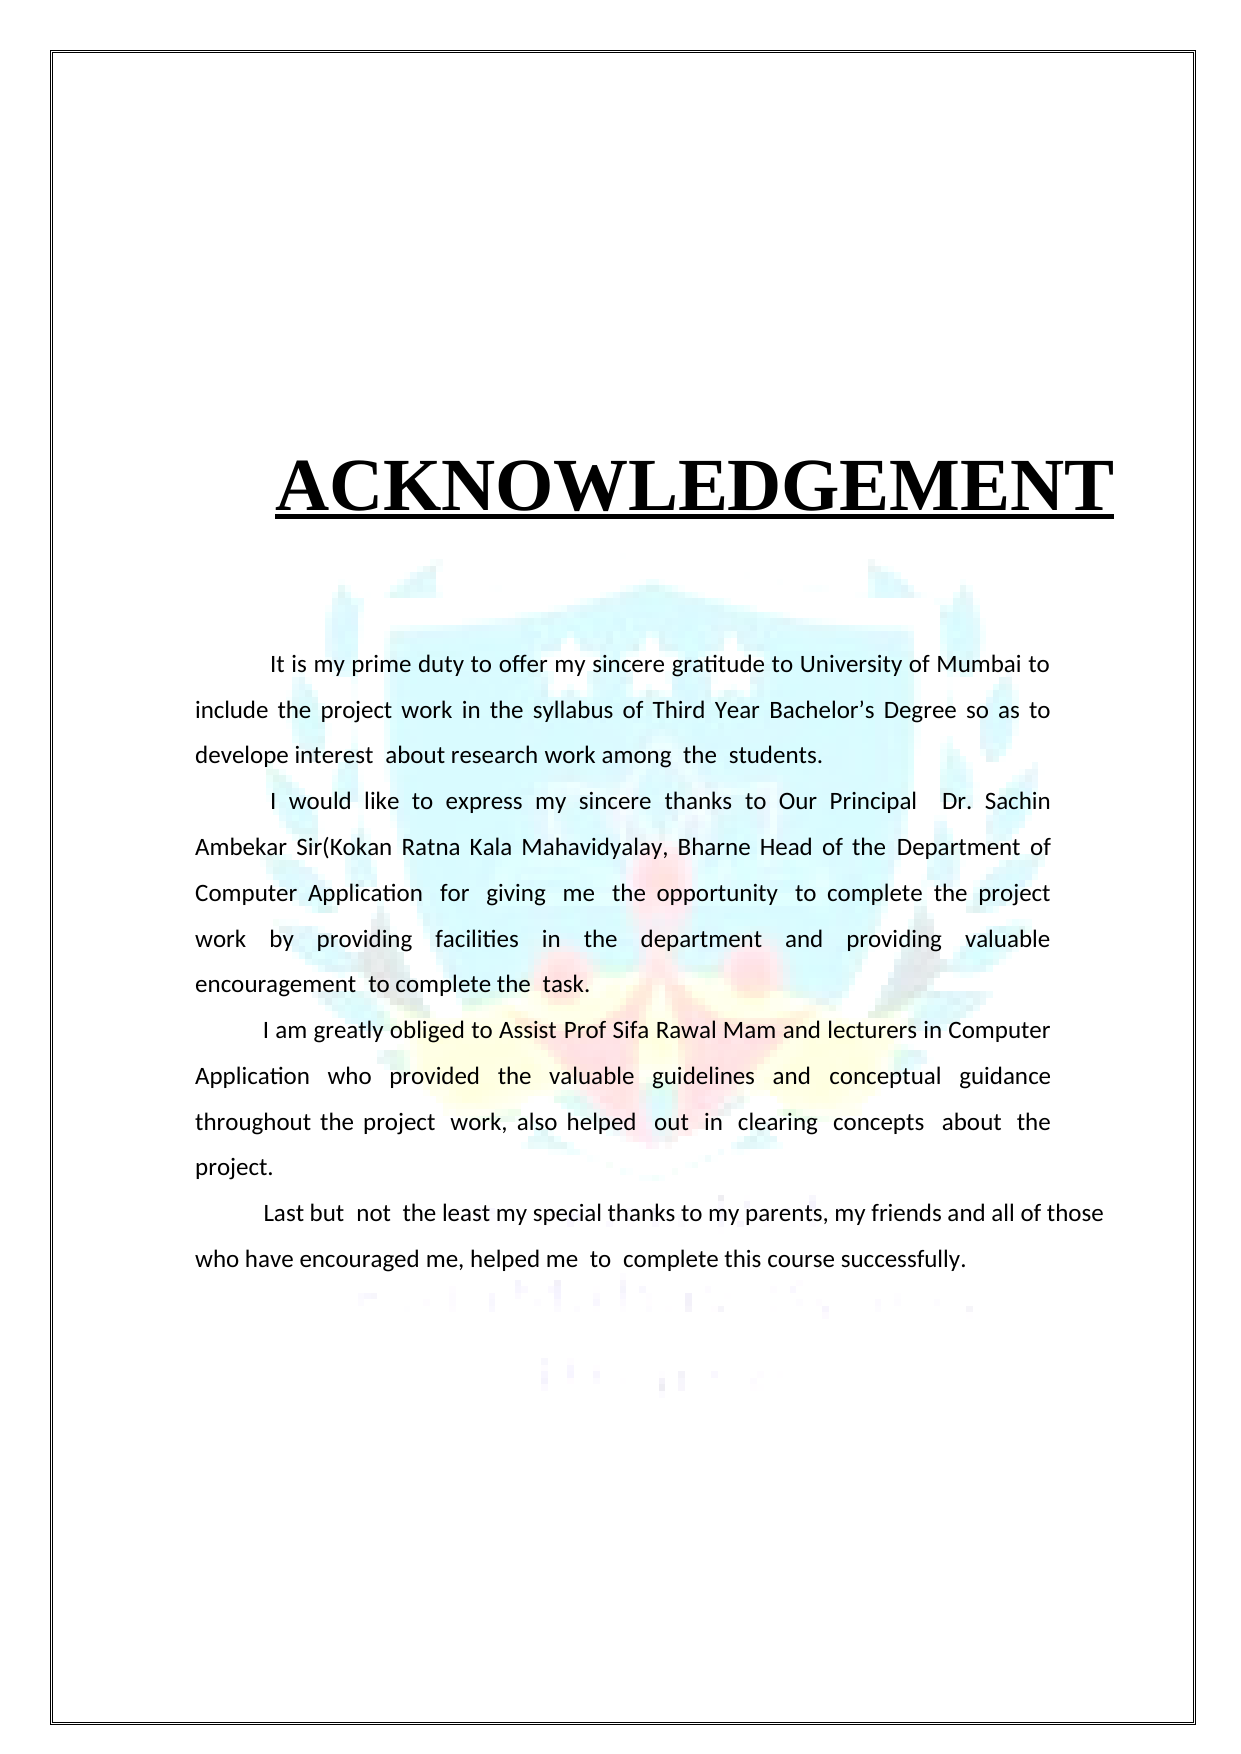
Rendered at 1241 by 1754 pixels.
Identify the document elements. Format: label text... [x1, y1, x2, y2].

text ACKNOWLEDGEMENT [193, 440, 1193, 526]
text I would like to express my sincere thanks to Our Principal Dr. Sachin Ambekar Sir(Kokan Ratna Kala Mahavidyalay, Bharne Head of the Department of Computer Application for giving me the opportunity to complete the project work by providing facilities in the department and providing valuable encouragement to complete the task. [195, 786, 1051, 999]
text Last but not the least my special thanks to my parents, my friends and all of those who have encouraged me, helped me to complete this course successfully. [195, 1197, 1105, 1273]
text It is my prime duty to offer my sincere gratitude to University of Mumbai to include the project work in the syllabus of Third Year Bachelor’s Degree so as to develope interest about research work among the students. [195, 648, 1051, 770]
text I am greatly obliged to Assist Prof Sifa Rawal Mam and lecturers in Computer Application who provided the valuable guidelines and conceptual guidance throughout the project work, also helped out in clearing concepts about the project. [195, 1014, 1051, 1182]
